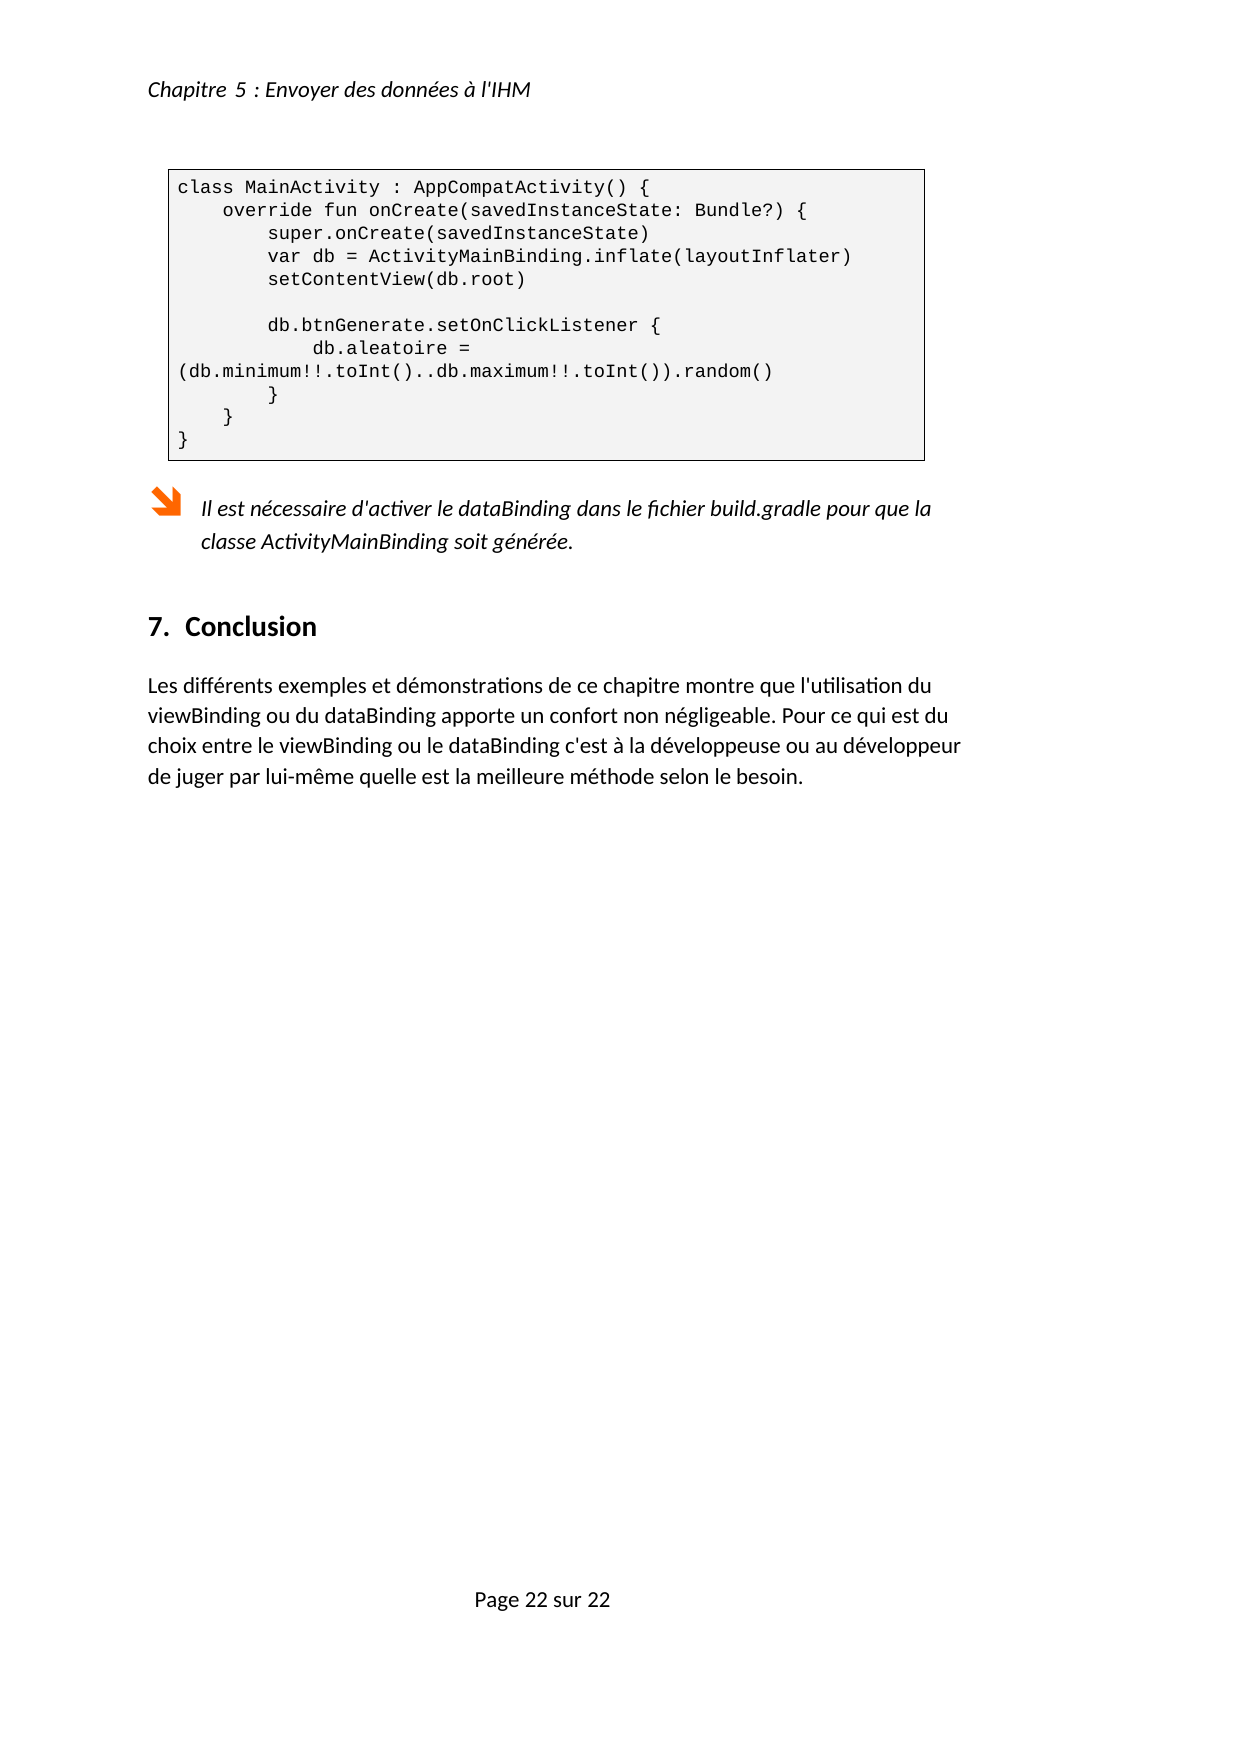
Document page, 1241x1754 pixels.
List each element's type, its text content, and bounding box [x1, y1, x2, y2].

text Il est nécessaire d'activer le dataBinding dans le fichier build.gradle pour que la classe ActivityMainBinding soit générée. [148, 487, 974, 556]
text Conclusion [148, 608, 974, 643]
text Les différents exemples et démonstrations de ce chapitre montre que l'utilisation du viewBinding ou du dataBinding apporte un confort non négligeable. Pour ce qui est du choix entre le viewBinding ou le dataBinding c'est à la développeuse ou au développeur de juger par lui-même quelle est la meilleure méthode selon le besoin. [148, 671, 974, 790]
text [169, 170, 924, 460]
